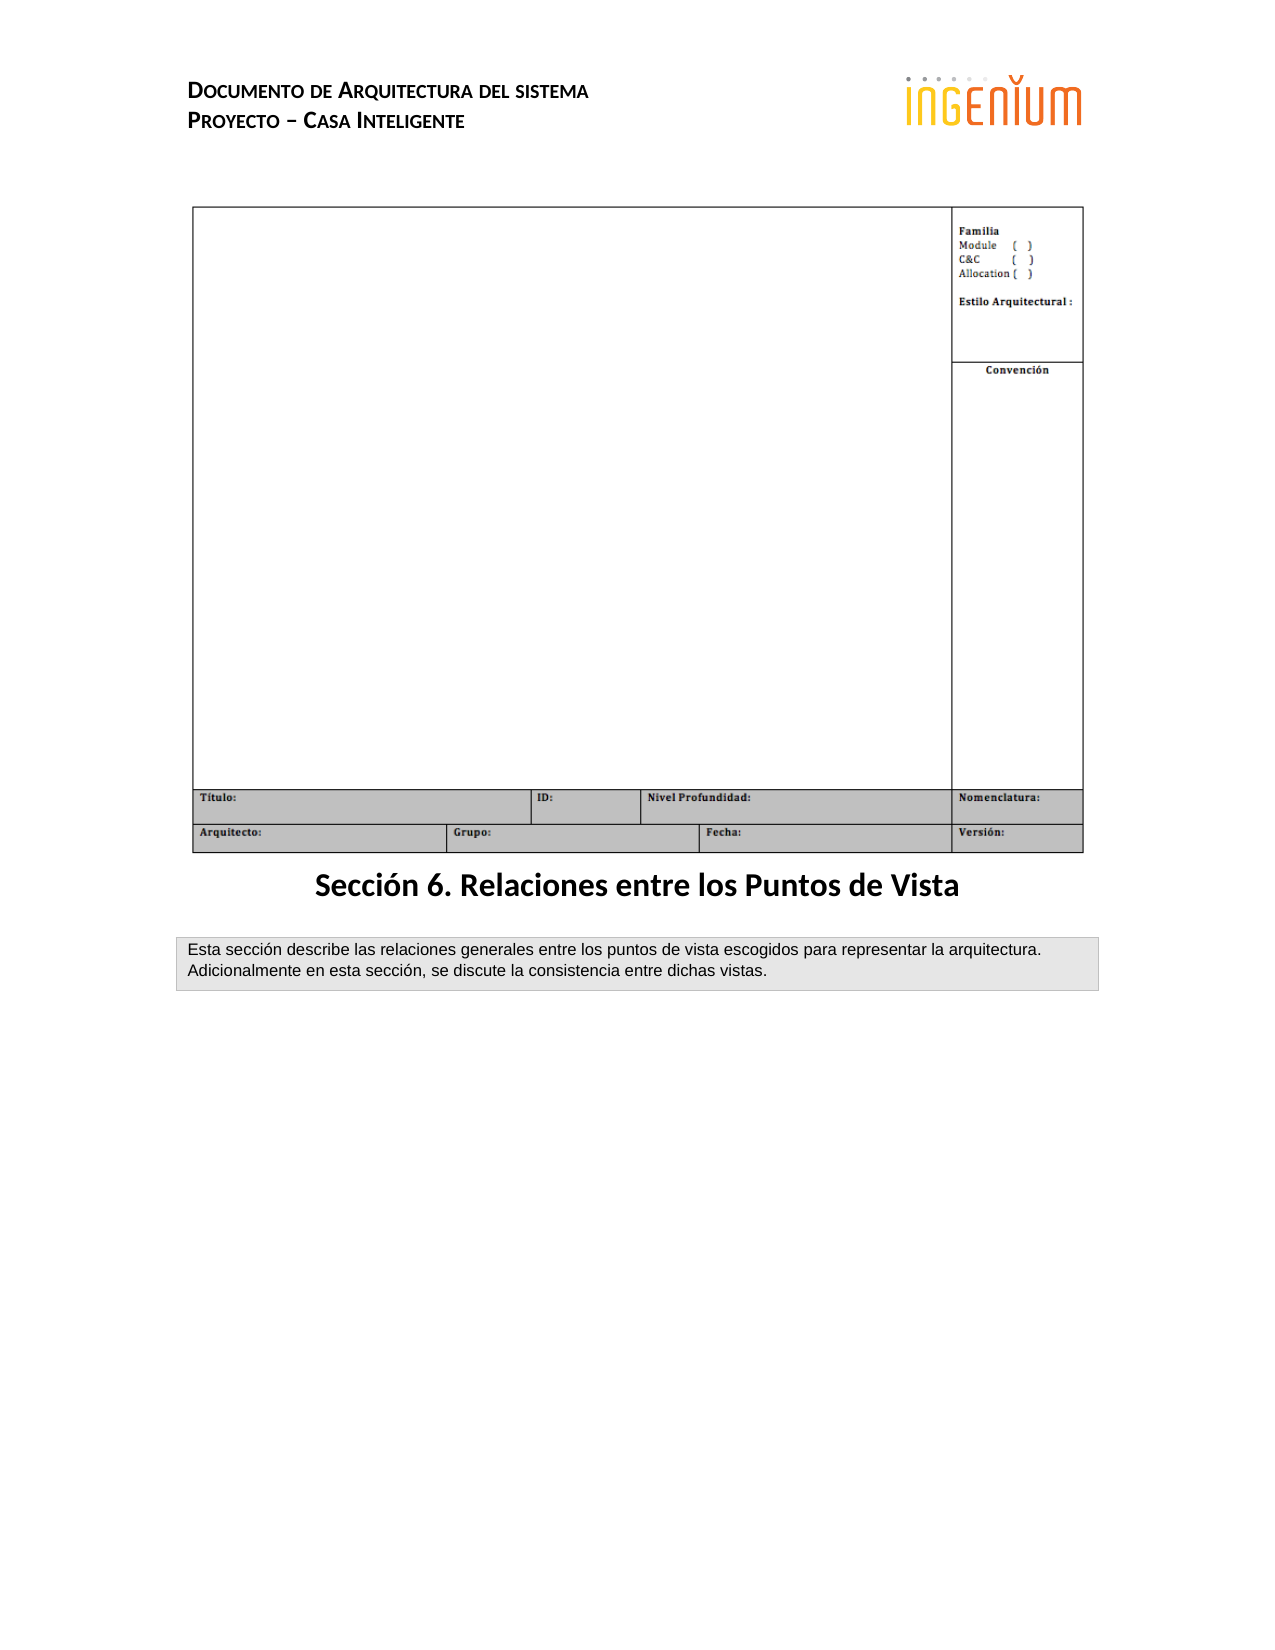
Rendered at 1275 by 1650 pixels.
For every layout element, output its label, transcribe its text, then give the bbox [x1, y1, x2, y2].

picture [906, 75, 1088, 137]
table_header Esta sección describe las relaciones generales entre los puntos de vista escogidos para representar la arquitectura. Adicionalmente en esta sección, se discute la consistencia entre dichas vistas. [177, 938, 1098, 990]
picture [187, 200, 1088, 864]
subtitle Sección 6. Relaciones entre los Puntos de Vista [187, 864, 1087, 904]
